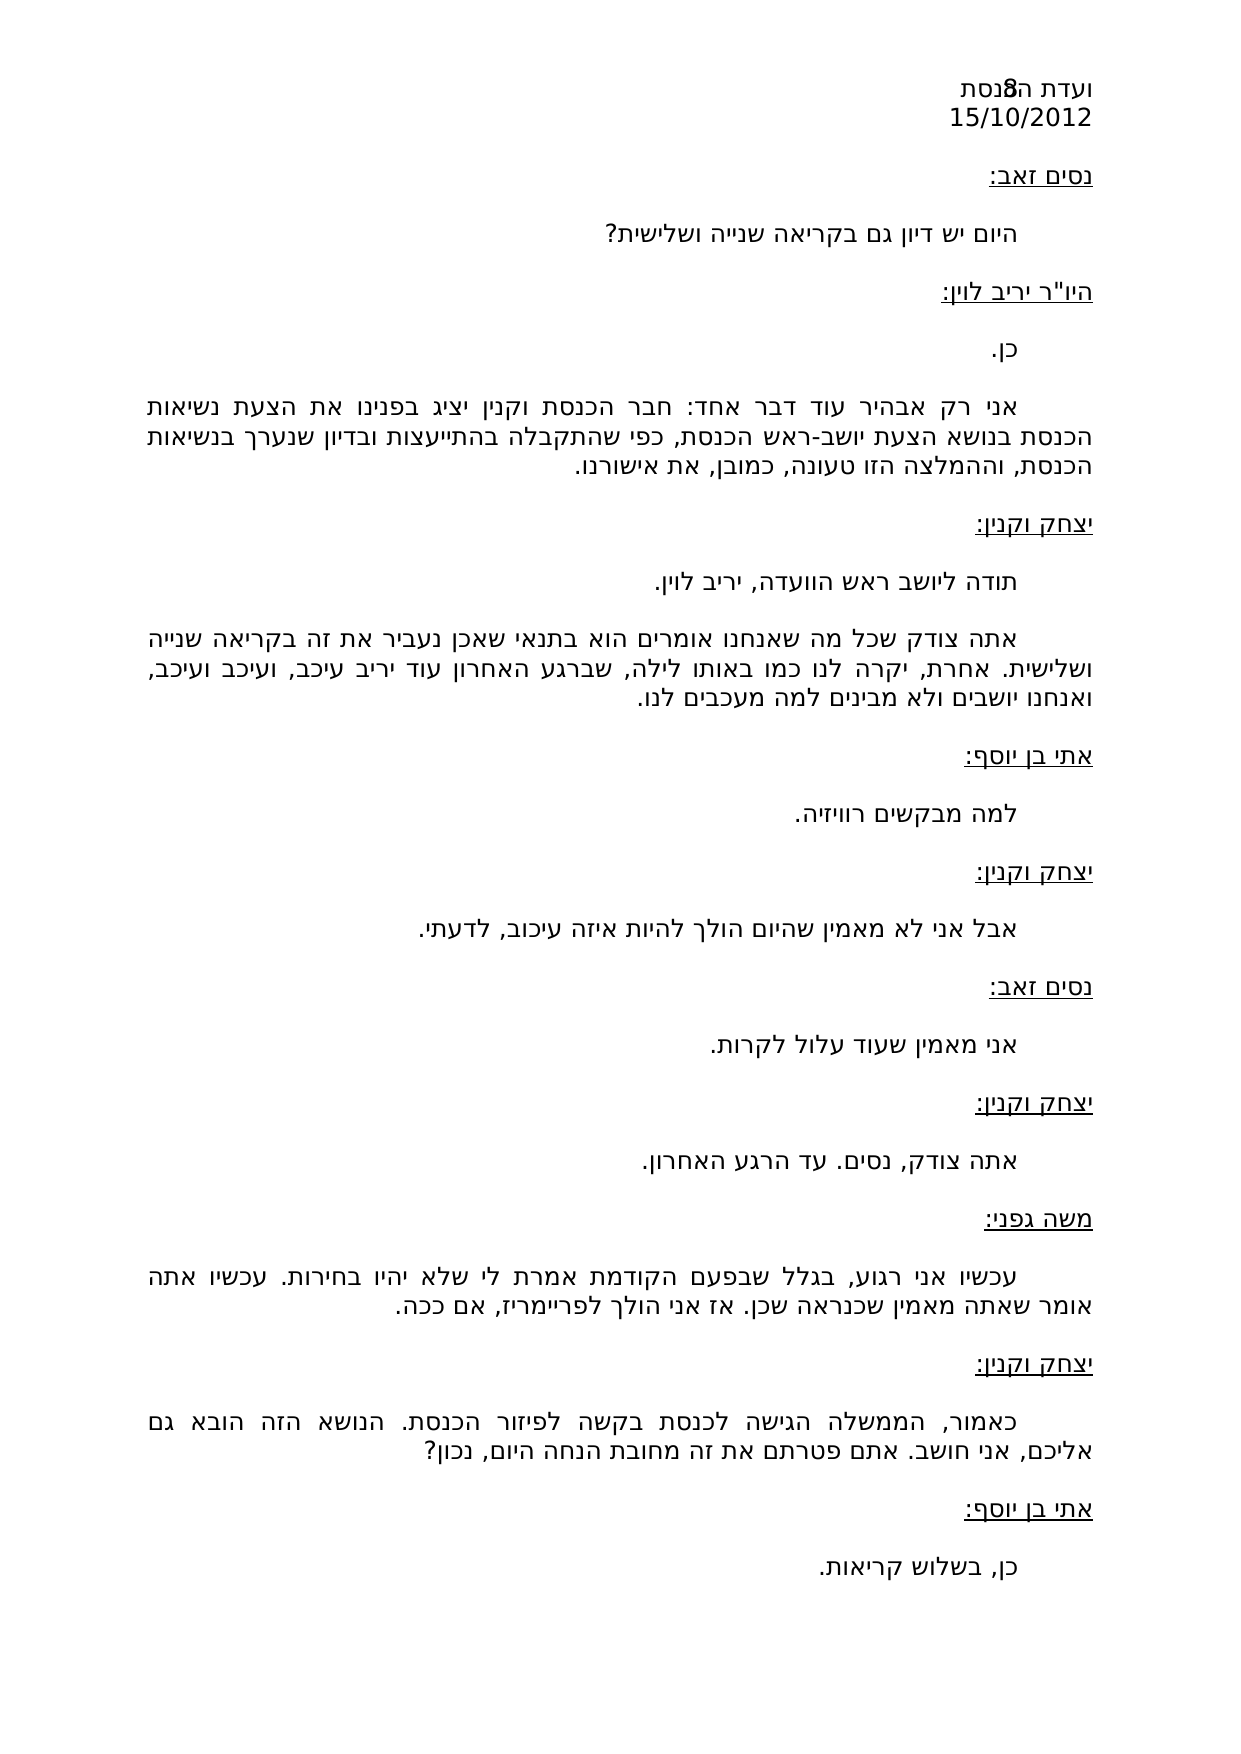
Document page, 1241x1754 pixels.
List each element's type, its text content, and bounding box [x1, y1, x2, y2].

text תודה ליושב ראש הוועדה, יריב לוין. [147, 567, 1093, 596]
text אתי בן יוסף: [147, 1494, 1093, 1523]
text אתי בן יוסף: [147, 741, 1093, 770]
text אני רק אבהיר עוד דבר אחד: חבר הכנסת וקנין יציג בפנינו את הצעת נשיאות הכנסת בנושא הצעת יושב-ראש הכנסת, כפי שהתקבלה בהתייעצות ובדיון שנערך בנשיאות הכנסת, וההמלצה הזו טעונה, כמובן, את אישורנו. [147, 393, 1093, 480]
text אני מאמין שעוד עלול לקרות. [147, 1031, 1093, 1060]
text אבל אני לא מאמין שהיום הולך להיות איזה עיכוב, לדעתי. [147, 915, 1093, 944]
text למה מבקשים רוויזיה. [147, 799, 1093, 828]
text נסים זאב: [147, 973, 1093, 1002]
text יצחק וקנין: [147, 1349, 1093, 1378]
text נסים זאב: [147, 161, 1093, 190]
text היו"ר יריב לוין: [147, 277, 1093, 306]
text עכשיו אני רגוע, בגלל שבפעם הקודמת אמרת לי שלא יהיו בחירות. עכשיו אתה אומר שאתה מאמין שכנראה שכן. אז אני הולך לפריימריז, אם ככה. [147, 1262, 1093, 1321]
text כאמור, הממשלה הגישה לכנסת בקשה לפיזור הכנסת. הנושא הזה הובא גם אליכם, אני חושב. אתם פטרתם את זה מחובת הנחה היום, נכון? [147, 1407, 1093, 1466]
text היום יש דיון גם בקריאה שנייה ושלישית? [147, 219, 1093, 248]
text כן. [147, 335, 1093, 364]
text יצחק וקנין: [147, 1088, 1093, 1118]
text יצחק וקנין: [147, 509, 1093, 538]
text יצחק וקנין: [147, 857, 1093, 886]
text אתה צודק, נסים. עד הרגע האחרון. [147, 1146, 1093, 1176]
text כן, בשלוש קריאות. [147, 1552, 1093, 1581]
text אתה צודק שכל מה שאנחנו אומרים הוא בתנאי שאכן נעביר את זה בקריאה שנייה ושלישית. אחרת, יקרה לנו כמו באותו לילה, שברגע האחרון עוד יריב עיכב, ועיכב ועיכב, ואנחנו יושבים ולא מבינים למה מעכבים לנו. [147, 625, 1093, 712]
text משה גפני: [147, 1204, 1093, 1233]
